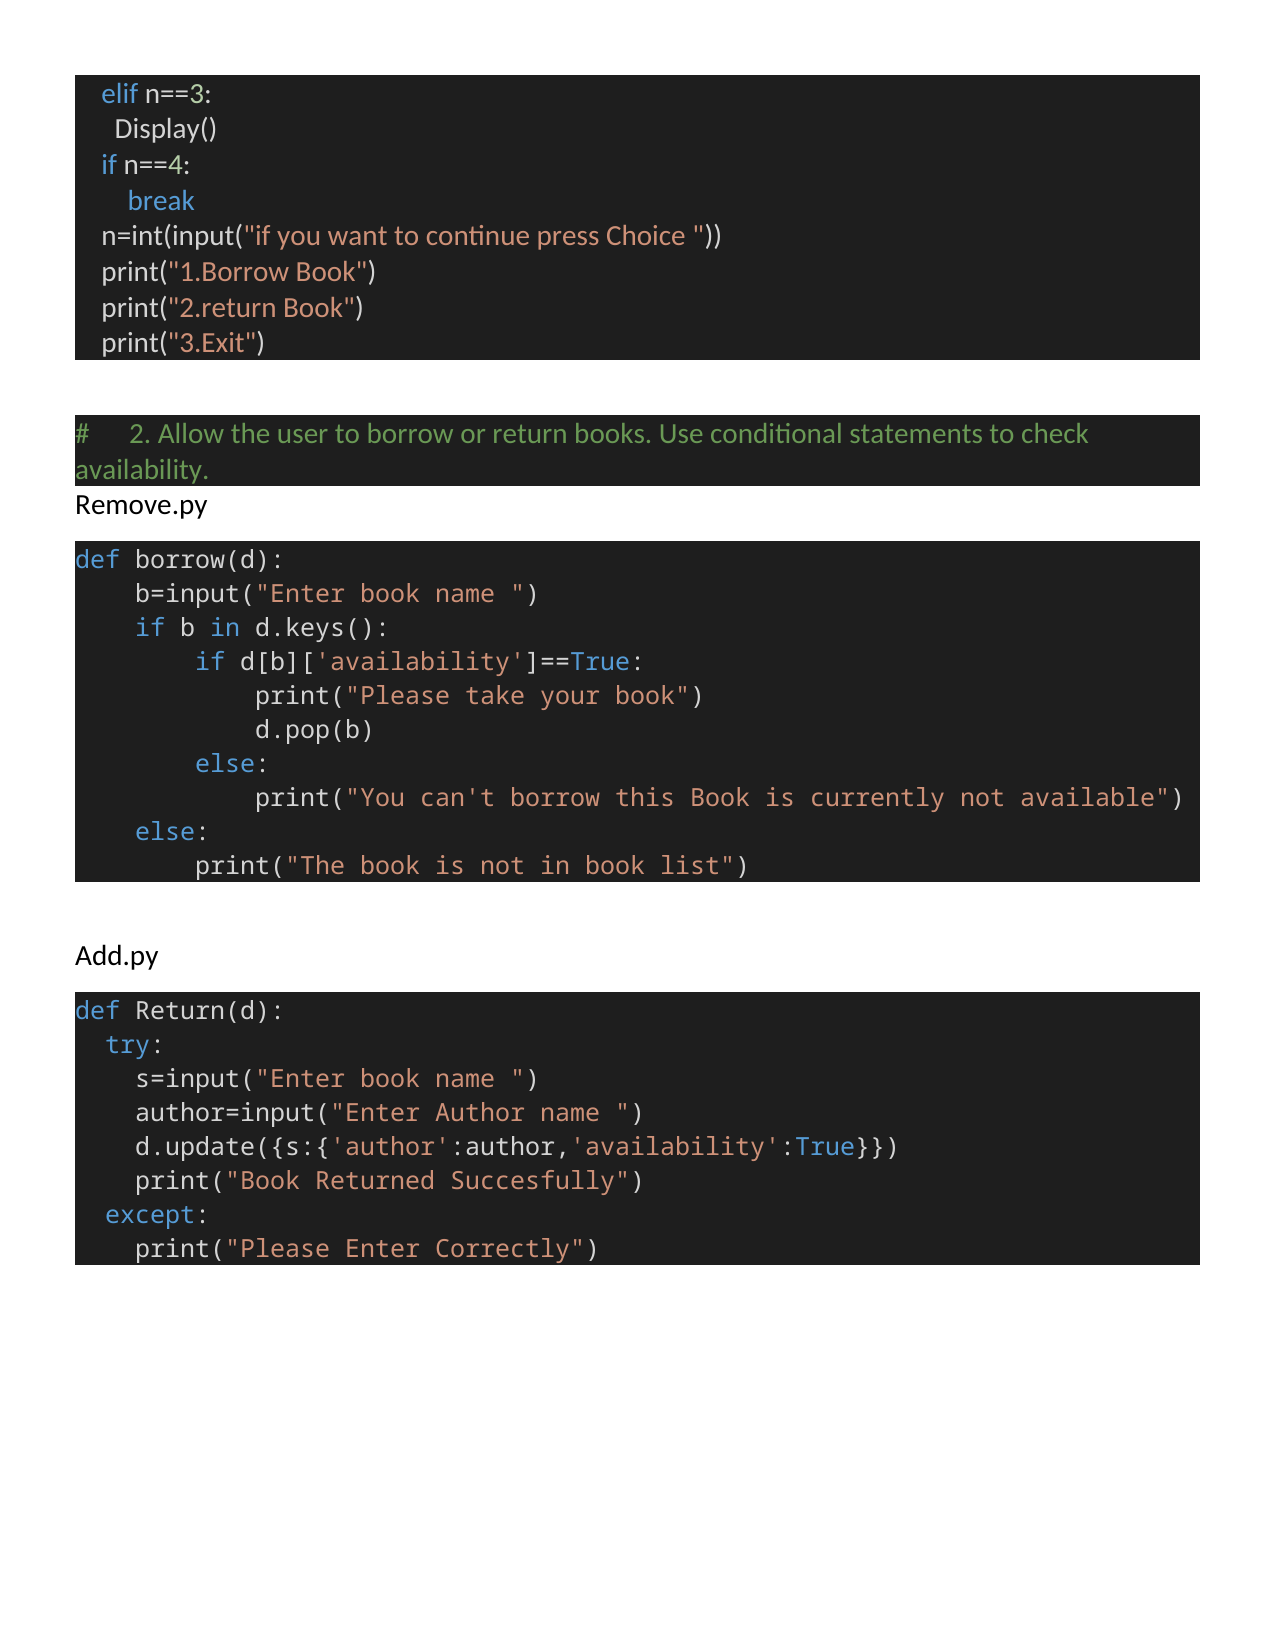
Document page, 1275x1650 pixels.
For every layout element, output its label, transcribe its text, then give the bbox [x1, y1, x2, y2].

text print("Book Returned Succesfully") [75, 1163, 1200, 1197]
text except: [75, 1197, 1200, 1231]
text Display() [75, 111, 1200, 146]
text print("The book is not in book list") [75, 848, 1200, 882]
text def borrow(d): [75, 541, 1200, 576]
text # 2. Allow the user to borrow or return books. Use conditional statements to check availability. [75, 415, 1200, 486]
text print("Please Enter Correctly") [75, 1231, 1200, 1265]
text print("1.Borrow Book") [75, 253, 1200, 289]
text print("3.Exit") [75, 324, 1200, 360]
text n=int(input("if you want to continue press Choice ")) [75, 217, 1200, 253]
text d.update({s:{'author':author,'availability':True}}) [75, 1128, 1200, 1163]
text if d[b]['availability']==True: [75, 644, 1200, 678]
text print("Please take your book") [75, 678, 1200, 712]
text else: [75, 814, 1200, 848]
text if n==4: [75, 146, 1200, 182]
text break [75, 182, 1200, 217]
text print("You can't borrow this Book is currently not available") [75, 780, 1200, 814]
text else: [75, 746, 1200, 780]
text print("2.return Book") [75, 289, 1200, 324]
text author=input("Enter Author name ") [75, 1094, 1200, 1128]
text try: [75, 1026, 1200, 1060]
text elif n==3: [75, 75, 1200, 111]
text s=input("Enter book name ") [75, 1060, 1200, 1094]
text if b in d.keys(): [75, 609, 1200, 644]
text Add.py [75, 937, 1200, 973]
text b=input("Enter book name ") [75, 576, 1200, 609]
text def Return(d): [75, 992, 1200, 1026]
text Remove.py [75, 486, 1200, 522]
text d.pop(b) [75, 712, 1200, 746]
